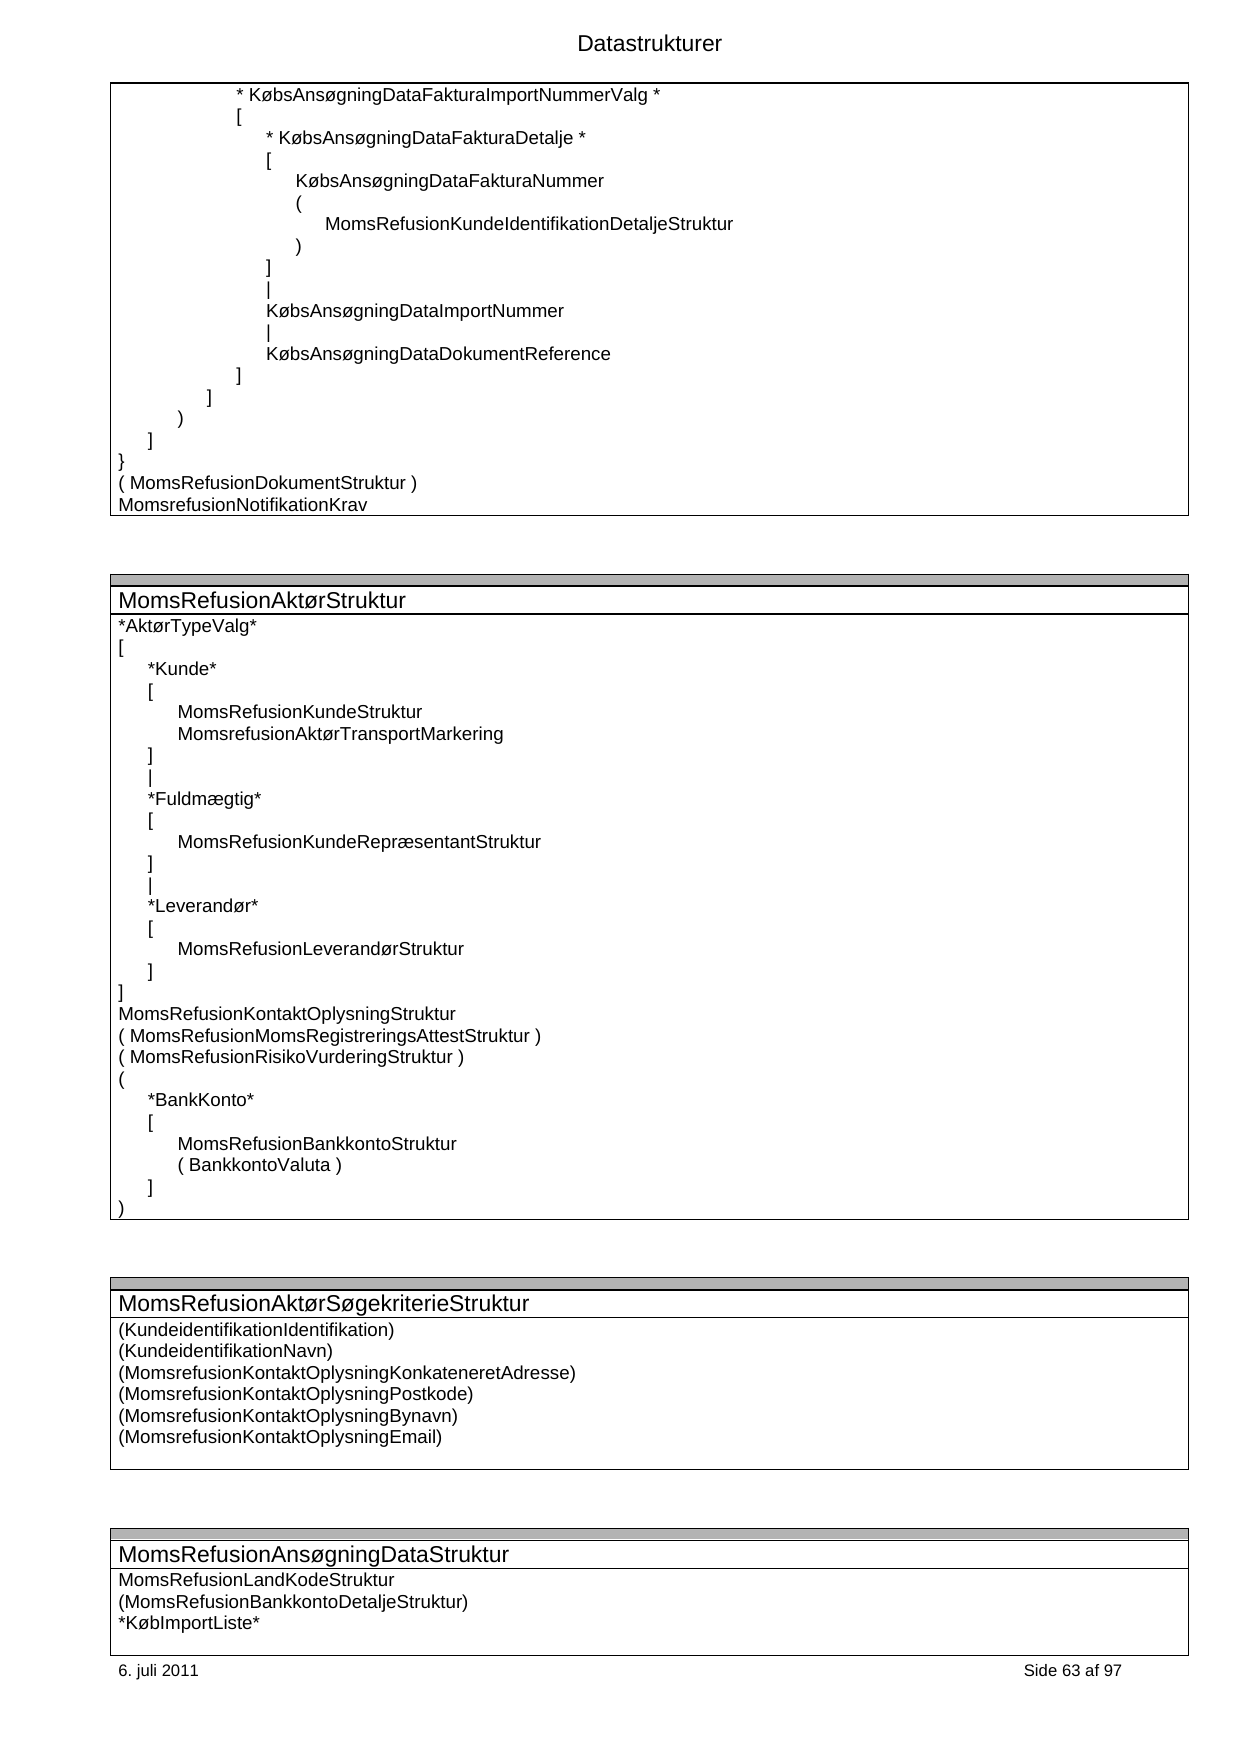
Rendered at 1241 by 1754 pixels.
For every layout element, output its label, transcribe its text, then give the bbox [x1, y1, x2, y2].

table_header [111, 1278, 1188, 1289]
table_cell MomsRefusionAktørSøgekriterieStruktur [111, 1291, 1188, 1317]
table_cell MomsRefusionAnsøgningDataStruktur [111, 1541, 1188, 1567]
table_header [111, 575, 1188, 585]
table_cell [111, 84, 1188, 515]
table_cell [111, 1569, 1188, 1655]
table_cell MomsRefusionAktørStruktur [111, 587, 1188, 613]
table_header [111, 1529, 1188, 1539]
table_cell *AktørTypeValg* [ *Kunde* [ MomsRefusionKundeStruktur MomsrefusionAktørTransportMarkering ] | *Fuldmægtig* [ MomsRefusionKundeRepræsentantStruktur ] | *Leverandør* [ MomsRefusionLeverandørStruktur ] ] MomsRefusionKontaktOplysningStruktur ( MomsRefusionMomsRegistreringsAttestStruktur ) ( MomsRefusionRisikoVurderingStruktur ) ( *BankKonto* [ MomsRefusionBankkontoStruktur ( BankkontoValuta ) ] ) [111, 615, 1188, 1218]
table_cell (KundeidentifikationIdentifikation) (KundeidentifikationNavn) (MomsrefusionKontaktOplysningKonkateneretAdresse) (MomsrefusionKontaktOplysningPostkode) (MomsrefusionKontaktOplysningBynavn) (MomsrefusionKontaktOplysningEmail) [111, 1318, 1188, 1469]
